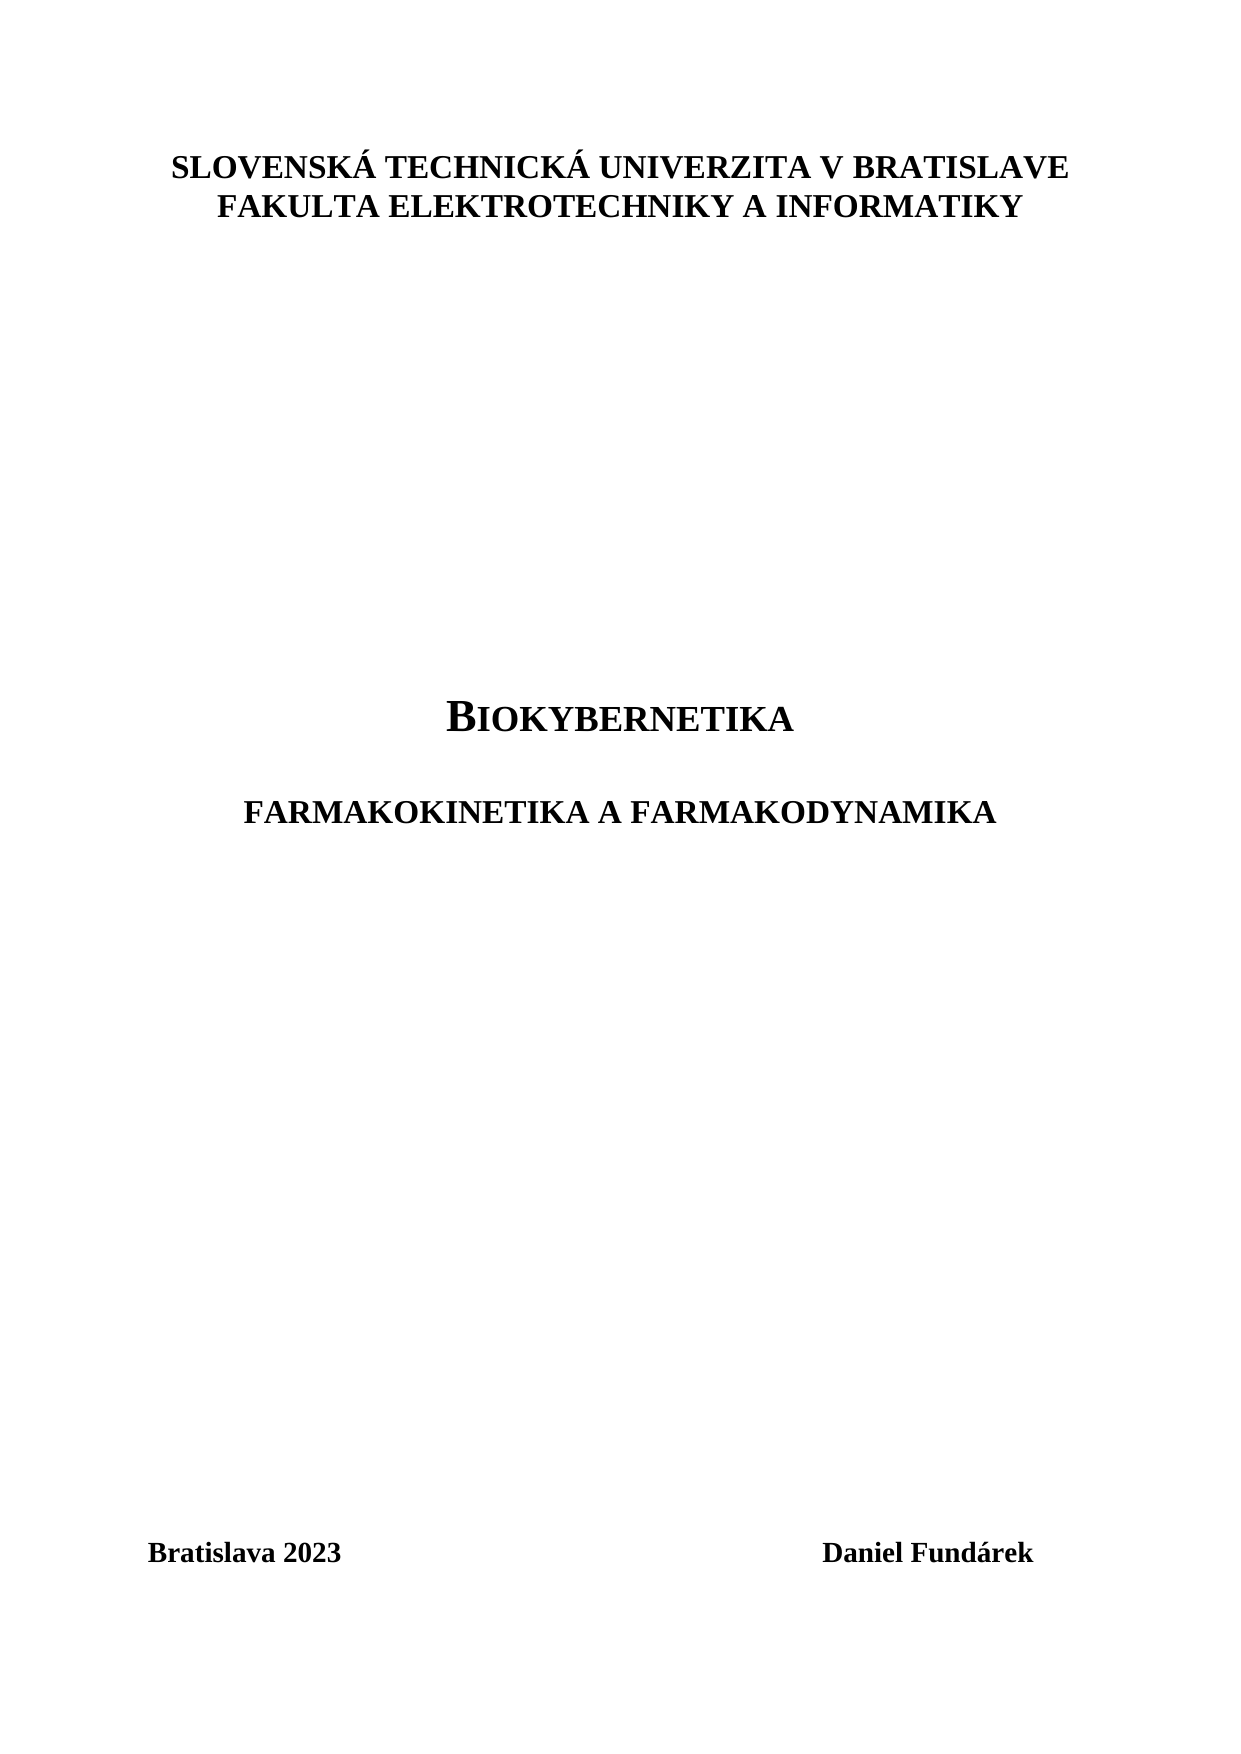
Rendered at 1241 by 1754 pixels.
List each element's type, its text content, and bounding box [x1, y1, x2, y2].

text Bratislava 2023 Daniel Fundárek [148, 1535, 1093, 1569]
text Biokybernetika [148, 689, 1093, 742]
text FAKULTA ELEKTROTECHNIKY A INFORMATIKY [148, 186, 1093, 224]
text FARMAKOKINETIKA A FARMAKODYNAMIKA [148, 793, 1093, 831]
text SLOVENSKÁ TECHNICKÁ UNIVERZITA V BRATISLAVE [148, 148, 1093, 186]
